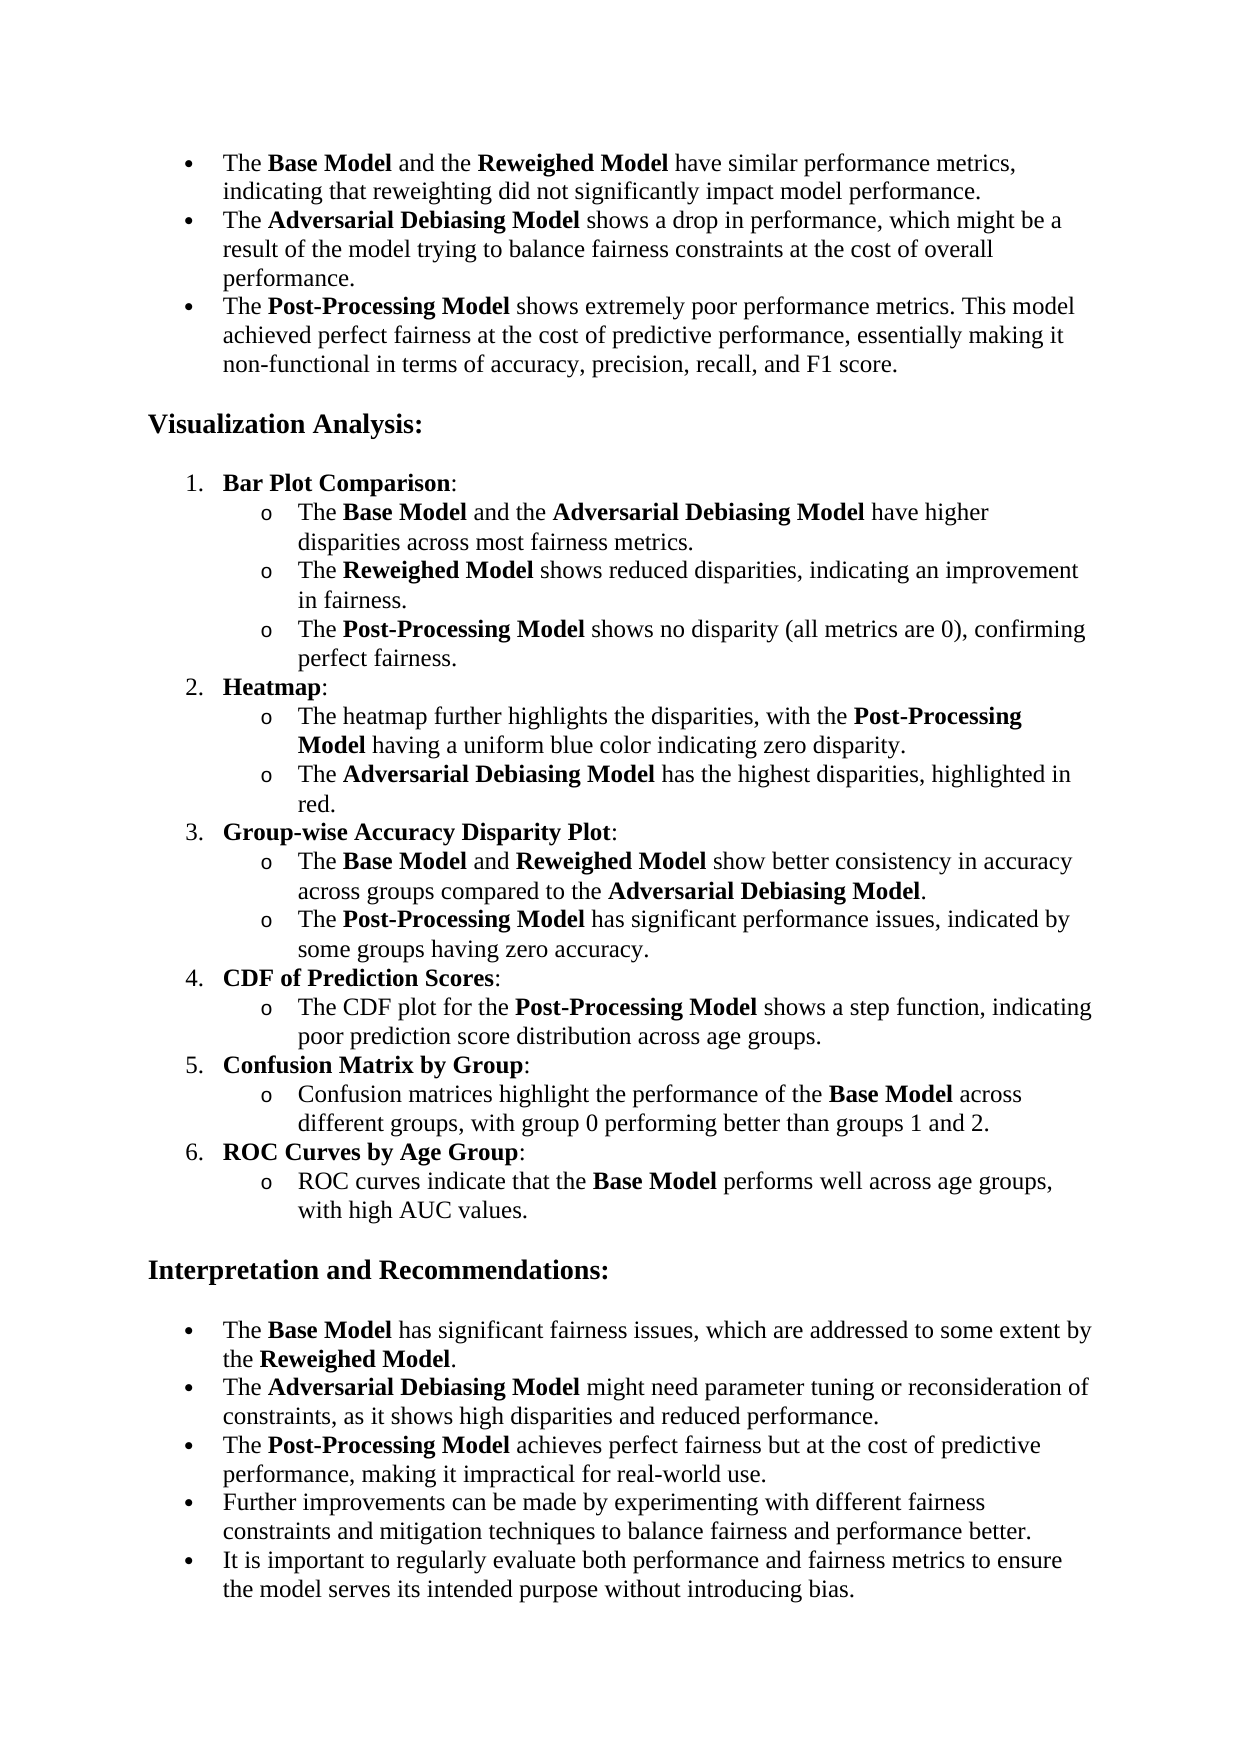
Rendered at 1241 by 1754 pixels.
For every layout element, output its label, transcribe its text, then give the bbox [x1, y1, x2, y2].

list Confusion matrices highlight the performance of the Base Model across different groups, with group 0 performing better than groups 1 and 2. [260, 1079, 1093, 1137]
text Visualization Analysis: [148, 407, 1093, 439]
list It is important to regularly evaluate both performance and fairness metrics to ensure the model serves its intended purpose without introducing bias. [185, 1545, 1093, 1602]
list The Adversarial Debiasing Model might need parameter tuning or reconsideration of constraints, as it shows high disparities and reduced performance. [185, 1372, 1093, 1430]
list The Post-Processing Model shows extremely poor performance metrics. This model achieved perfect fairness at the cost of predictive performance, essentially making it non-functional in terms of accuracy, precision, recall, and F1 score. [185, 291, 1093, 378]
list The Adversarial Debiasing Model shows a drop in performance, which might be a result of the model trying to balance fairness constraints at the cost of overall performance. [185, 205, 1093, 291]
list Further improvements can be made by experimenting with different fairness constraints and mitigation techniques to balance fairness and performance better. [185, 1487, 1093, 1545]
list The CDF plot for the Post-Processing Model shows a step function, indicating poor prediction score distribution across age groups. [260, 992, 1093, 1050]
list Group-wise Accuracy Disparity Plot: [185, 817, 1093, 846]
list The Base Model and Reweighed Model show better consistency in accuracy across groups compared to the Adversarial Debiasing Model. [260, 846, 1093, 904]
list CDF of Prediction Scores: [185, 963, 1093, 992]
list The Post-Processing Model shows no disparity (all metrics are 0), confirming perfect fairness. [260, 614, 1093, 672]
list Bar Plot Comparison: [185, 468, 1093, 497]
list The heatmap further highlights the disparities, with the Post-Processing Model having a uniform blue color indicating zero disparity. [260, 701, 1093, 759]
list ROC Curves by Age Group: [185, 1137, 1093, 1166]
list The Post-Processing Model has significant performance issues, indicated by some groups having zero accuracy. [260, 904, 1093, 963]
list Heatmap: [185, 672, 1093, 701]
list The Post-Processing Model achieves perfect fairness but at the cost of predictive performance, making it impractical for real-world use. [185, 1430, 1093, 1487]
list Confusion Matrix by Group: [185, 1050, 1093, 1079]
text Interpretation and Recommendations: [148, 1253, 1093, 1286]
list The Adversarial Debiasing Model has the highest disparities, highlighted in red. [260, 759, 1093, 817]
list The Reweighed Model shows reduced disparities, indicating an improvement in fairness. [260, 555, 1093, 614]
list The Base Model and the Reweighed Model have similar performance metrics, indicating that reweighting did not significantly impact model performance. [185, 148, 1093, 205]
list The Base Model has significant fairness issues, which are addressed to some extent by the Reweighed Model. [185, 1315, 1093, 1372]
list ROC curves indicate that the Base Model performs well across age groups, with high AUC values. [260, 1166, 1093, 1224]
list The Base Model and the Adversarial Debiasing Model have higher disparities across most fairness metrics. [260, 497, 1093, 555]
